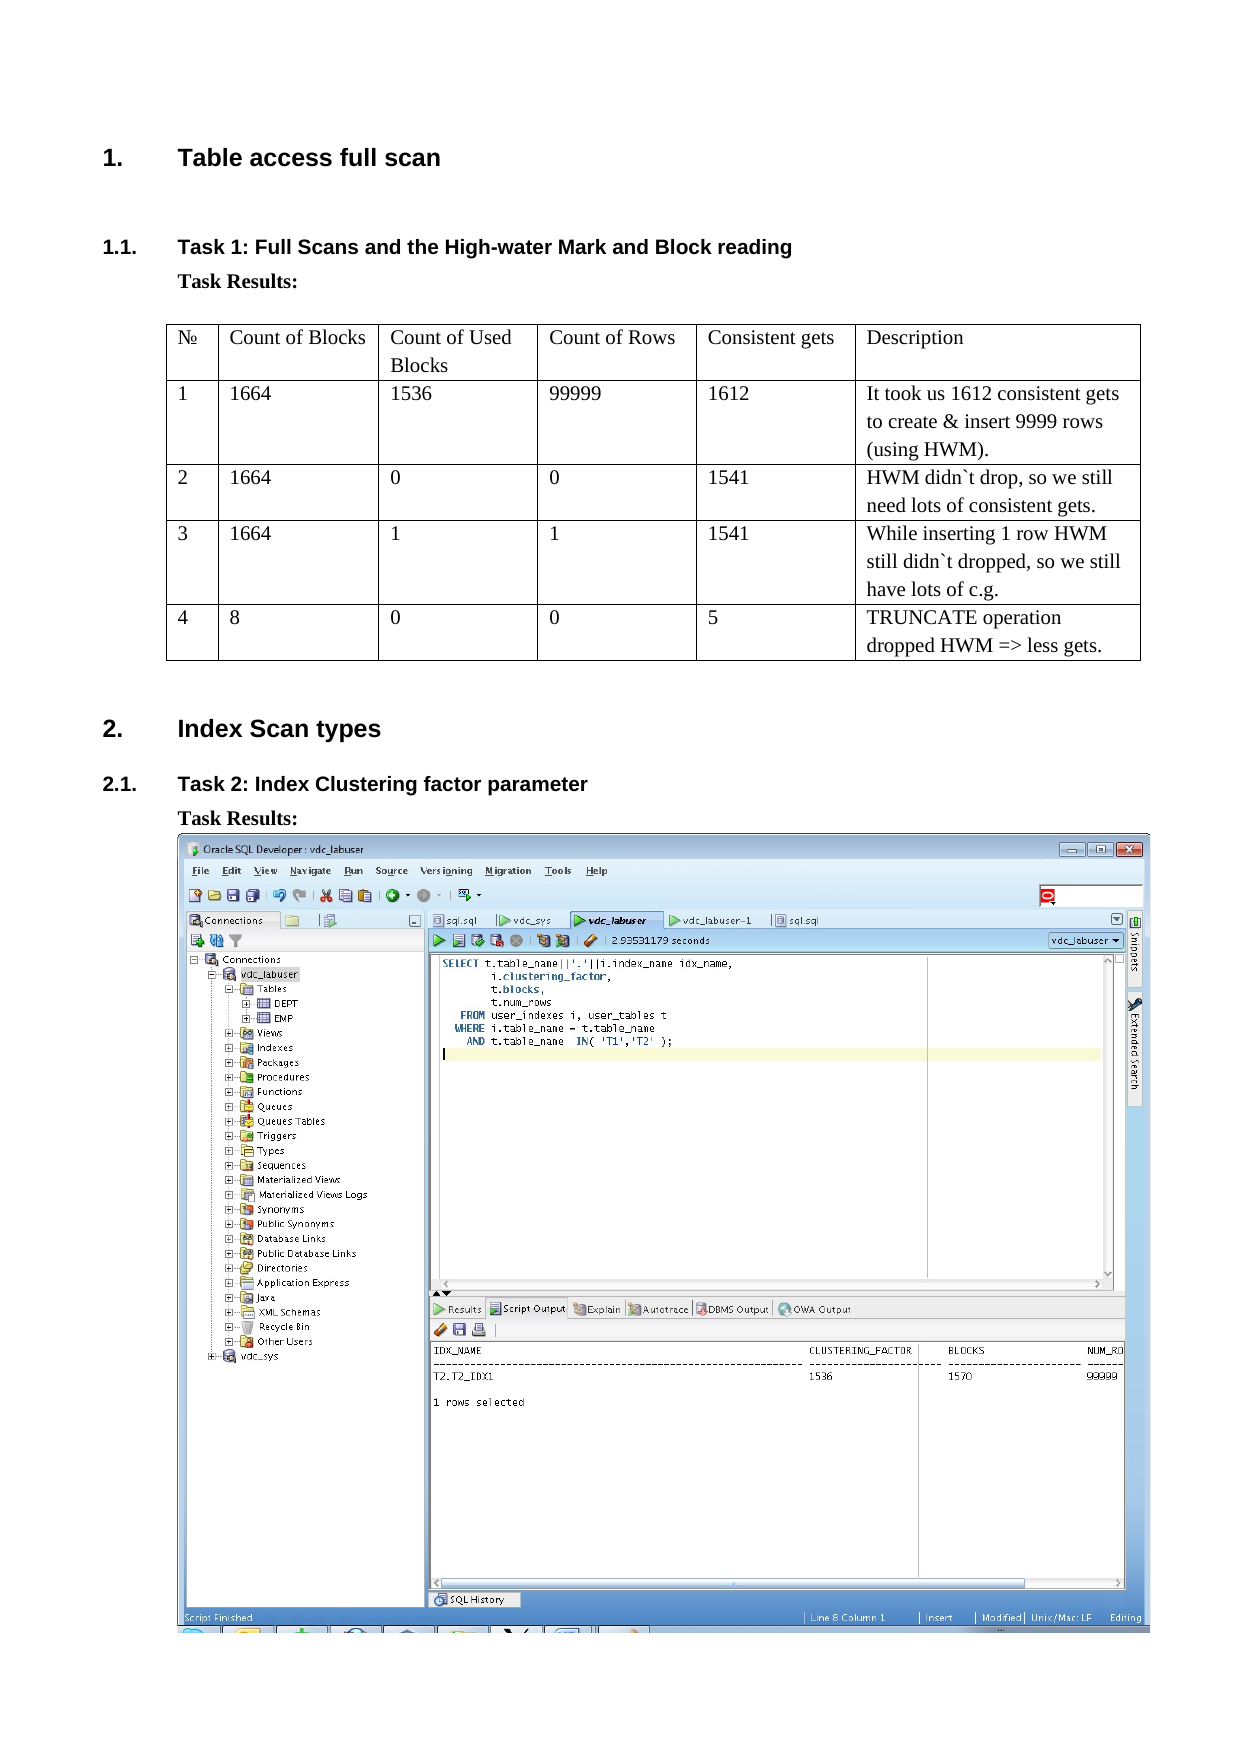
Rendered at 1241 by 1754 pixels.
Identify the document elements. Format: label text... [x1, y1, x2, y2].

table_cell 0 [538, 465, 696, 520]
subtitle Index Scan types [102, 714, 1152, 743]
subtitle Table access full scan [102, 143, 1152, 172]
table_cell 0 [379, 465, 537, 520]
table_cell TRUNCATE operation dropped HWM => less gets. [856, 605, 1140, 660]
table_cell 0 [538, 605, 696, 660]
table_header № [167, 325, 218, 380]
table_cell 1664 [219, 521, 378, 604]
subtitle Task 1: Full Scans and the High-water Mark and Block reading [102, 235, 1152, 259]
table_cell 1 [167, 381, 218, 464]
table_header Count of Blocks [219, 325, 378, 380]
table_cell 3 [167, 521, 218, 604]
table_cell 5 [697, 605, 855, 660]
table_header Count of Used Blocks [379, 325, 537, 380]
table_header Description [856, 325, 1140, 380]
subtitle Task 2: Index Clustering factor parameter [102, 772, 1152, 796]
table_cell 1612 [697, 381, 855, 464]
table_cell 0 [379, 605, 537, 660]
table_cell 1 [538, 521, 696, 604]
table_header Consistent gets [697, 325, 855, 380]
table_header Count of Rows [538, 325, 696, 380]
table_cell 1541 [697, 465, 855, 520]
table_cell 8 [219, 605, 378, 660]
picture [177, 833, 1151, 1633]
text Task Results: [177, 269, 1152, 293]
table_cell It took us 1612 consistent gets to create & insert 9999 rows (using HWM). [856, 381, 1140, 464]
table_cell 1536 [379, 381, 537, 464]
table_cell 1664 [219, 381, 378, 464]
table_cell 4 [167, 605, 218, 660]
table_cell While inserting 1 row HWM still didn`t dropped, so we still have lots of c.g. [856, 521, 1140, 604]
table_cell 1541 [697, 521, 855, 604]
table_cell 1 [379, 521, 537, 604]
text Task Results: [177, 806, 1152, 830]
table_cell HWM didn`t drop, so we still need lots of consistent gets. [856, 465, 1140, 520]
table_cell 99999 [538, 381, 696, 464]
table_cell 1664 [219, 465, 378, 520]
table_cell 2 [167, 465, 218, 520]
